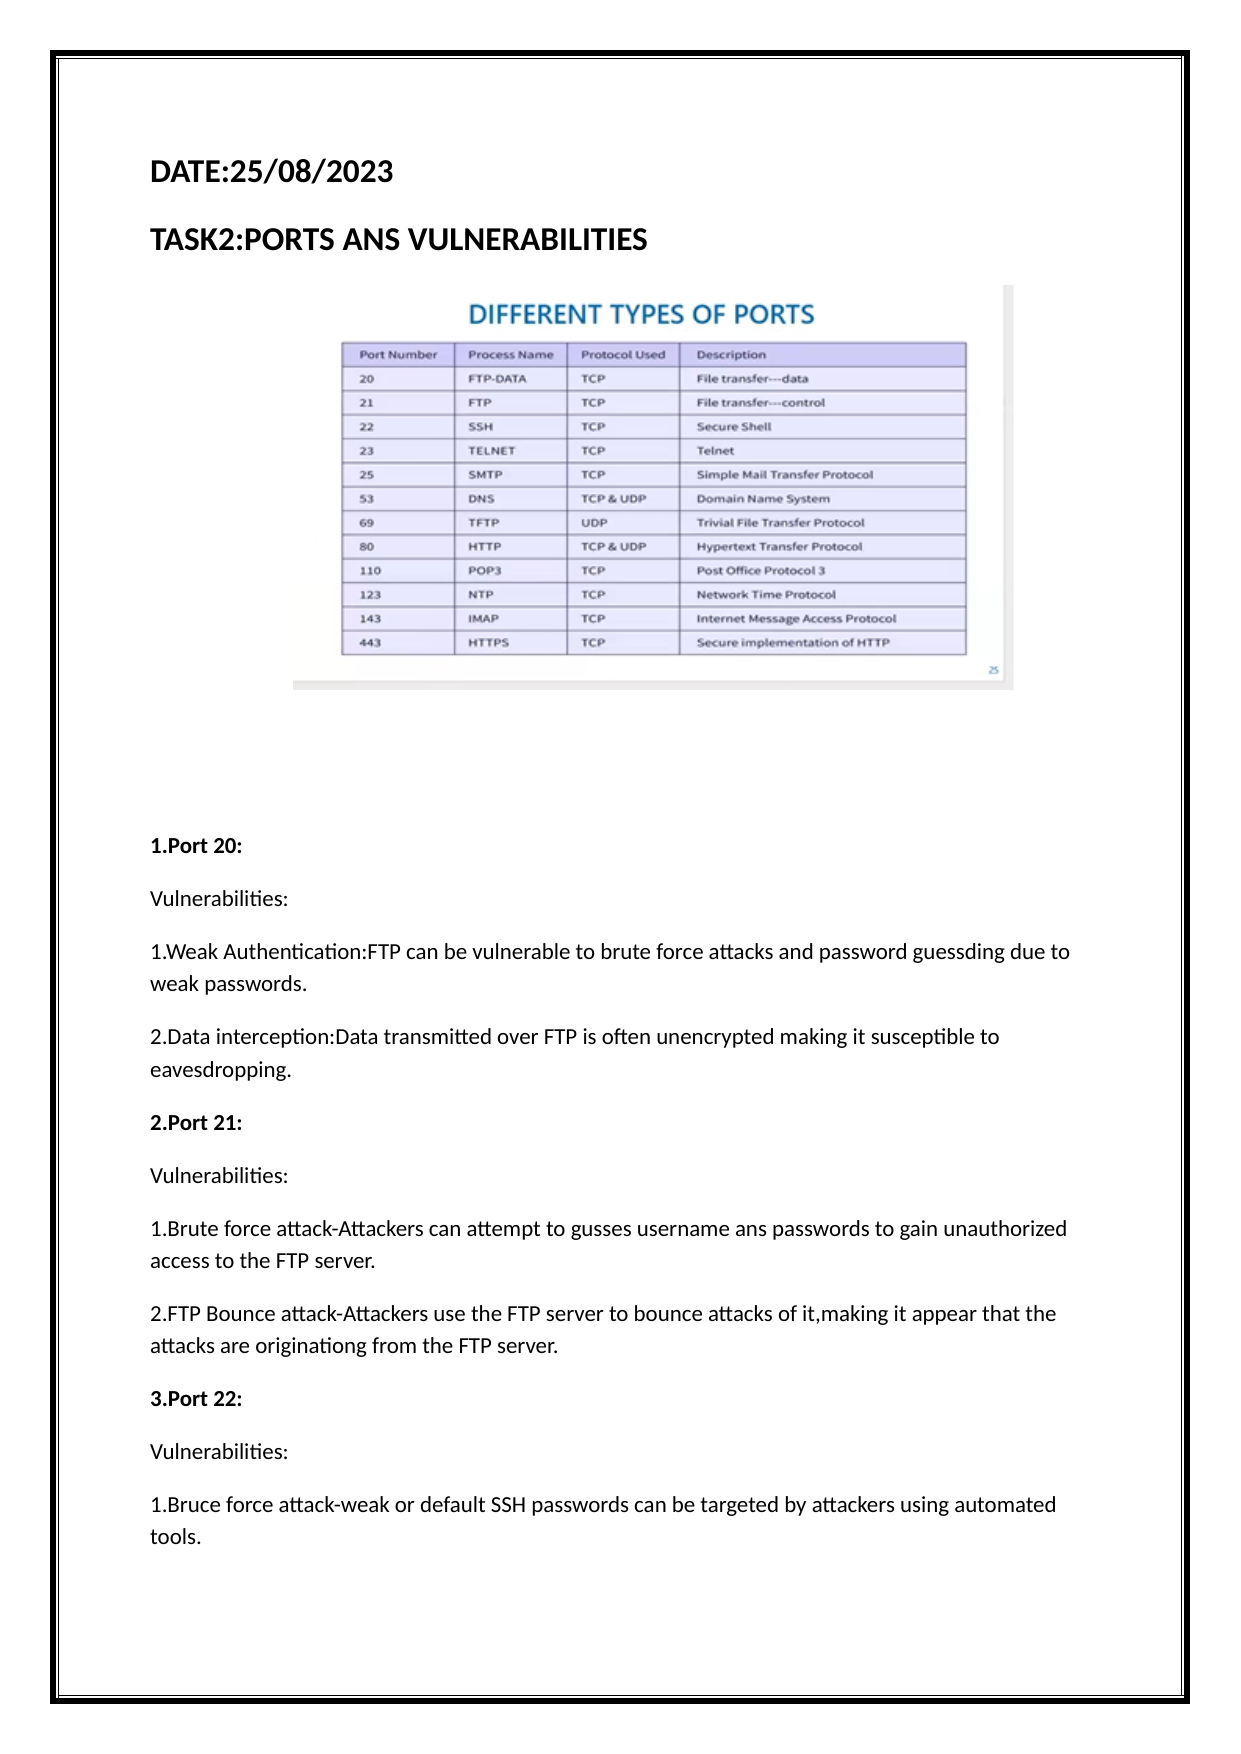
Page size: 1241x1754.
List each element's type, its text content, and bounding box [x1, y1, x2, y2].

text Vulnerabilities: [150, 1161, 1090, 1189]
text 2.FTP Bounce attack-Attackers use the FTP server to bounce attacks of it,making it appear that the attacks are originationg from the FTP server. [150, 1299, 1090, 1359]
text TASK2:PORTS ANS VULNERABILITIES [150, 218, 1090, 258]
text DATE:25/08/2023 [150, 150, 1090, 191]
text 2.Data interception:Data transmitted over FTP is often unencrypted making it susceptible to eavesdropping. [150, 1022, 1090, 1083]
text 1.Brute force attack-Attackers can attempt to gusses username ans passwords to gain unauthorized access to the FTP server. [150, 1214, 1090, 1274]
picture [293, 285, 1014, 690]
text 3.Port 22: [150, 1384, 1090, 1412]
text Vulnerabilities: [150, 884, 1090, 912]
text Vulnerabilities: [150, 1437, 1090, 1465]
text 1.Port 20: [150, 831, 1090, 859]
text 2.Port 21: [150, 1108, 1090, 1136]
text 1.Bruce force attack-weak or default SSH passwords can be targeted by attackers using automated tools. [150, 1490, 1090, 1550]
text 1.Weak Authentication:FTP can be vulnerable to brute force attacks and password guessding due to weak passwords. [150, 937, 1090, 997]
